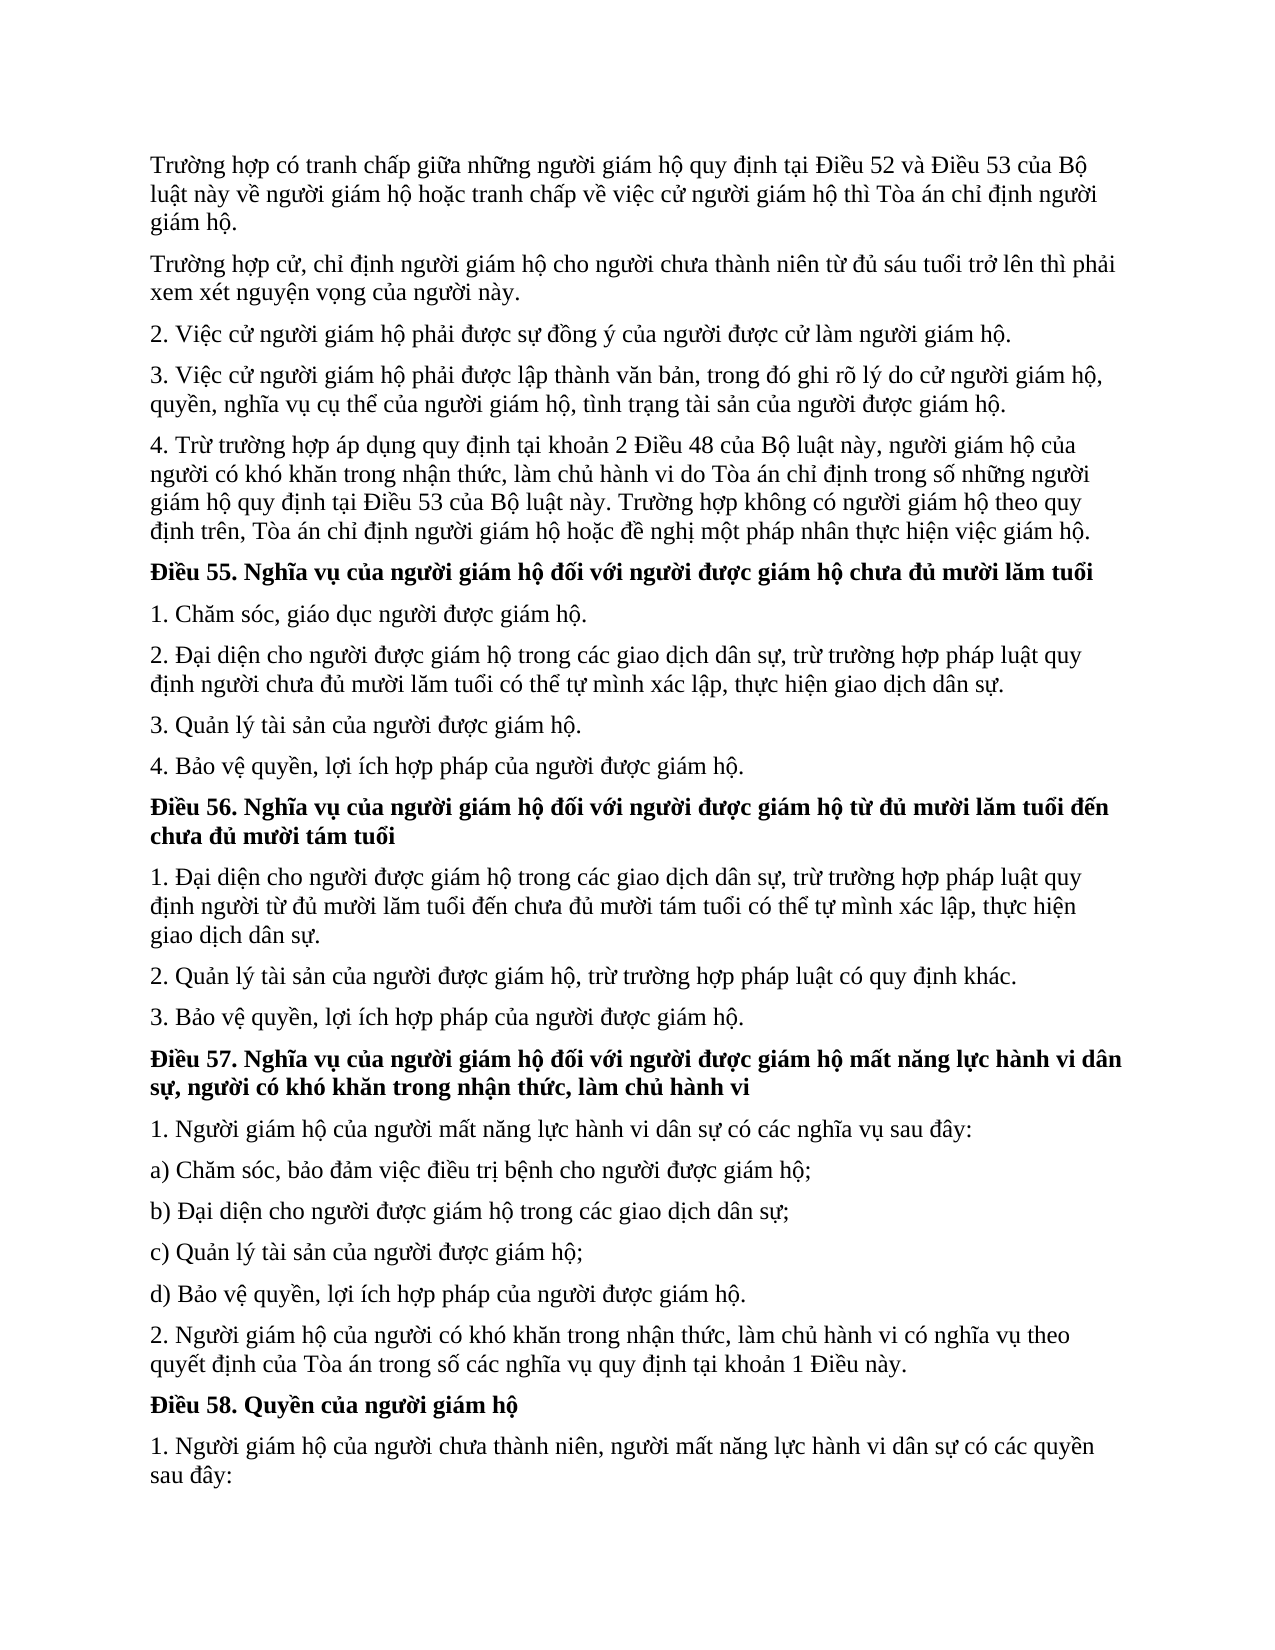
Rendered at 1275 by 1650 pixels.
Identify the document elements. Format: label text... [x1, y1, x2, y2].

text 2. Đại diện cho người được giám hộ trong các giao dịch dân sự, trừ trường hợp pháp luật quy định người chưa đủ mười lăm tuổi có thể tự mình xác lập, thực hiện giao dịch dân sự. [150, 640, 1125, 697]
text 1. Chăm sóc, giáo dục người được giám hộ. [150, 599, 1125, 627]
text 3. Bảo vệ quyền, lợi ích hợp pháp của người được giám hộ. [150, 1002, 1125, 1031]
text Điều 57. Nghĩa vụ của người giám hộ đối với người được giám hộ mất năng lực hành vi dân sự, người có khó khăn trong nhận thức, làm chủ hành vi [150, 1044, 1125, 1101]
text 4. Trừ trường hợp áp dụng quy định tại khoản 2 Điều 48 của Bộ luật này, người giám hộ của người có khó khăn trong nhận thức, làm chủ hành vi do Tòa án chỉ định trong số những người giám hộ quy định tại Điều 53 của Bộ luật này. Trường hợp không có người giám hộ theo quy định trên, Tòa án chỉ định người giám hộ hoặc đề nghị một pháp nhân thực hiện việc giám hộ. [150, 430, 1125, 545]
text 1. Người giám hộ của người chưa thành niên, người mất năng lực hành vi dân sự có các quyền sau đây: [150, 1431, 1125, 1489]
text Trường hợp cử, chỉ định người giám hộ cho người chưa thành niên từ đủ sáu tuổi trở lên thì phải xem xét nguyện vọng của người này. [150, 249, 1125, 306]
text b) Đại diện cho người được giám hộ trong các giao dịch dân sự; [150, 1196, 1125, 1225]
text d) Bảo vệ quyền, lợi ích hợp pháp của người được giám hộ. [150, 1279, 1125, 1307]
text Điều 58. Quyền của người giám hộ [150, 1390, 1125, 1419]
text Điều 55. Nghĩa vụ của người giám hộ đối với người được giám hộ chưa đủ mười lăm tuổi [150, 557, 1125, 586]
text c) Quản lý tài sản của người được giám hộ; [150, 1237, 1125, 1266]
text 1. Đại diện cho người được giám hộ trong các giao dịch dân sự, trừ trường hợp pháp luật quy định người từ đủ mười lăm tuổi đến chưa đủ mười tám tuổi có thể tự mình xác lập, thực hiện giao dịch dân sự. [150, 862, 1125, 949]
text 2. Quản lý tài sản của người được giám hộ, trừ trường hợp pháp luật có quy định khác. [150, 961, 1125, 990]
text 1. Người giám hộ của người mất năng lực hành vi dân sự có các nghĩa vụ sau đây: [150, 1114, 1125, 1142]
text Trường hợp có tranh chấp giữa những người giám hộ quy định tại Điều 52 và Điều 53 của Bộ luật này về người giám hộ hoặc tranh chấp về việc cử người giám hộ thì Tòa án chỉ định người giám hộ. [150, 150, 1125, 236]
text 4. Bảo vệ quyền, lợi ích hợp pháp của người được giám hộ. [150, 751, 1125, 780]
text 2. Việc cử người giám hộ phải được sự đồng ý của người được cử làm người giám hộ. [150, 319, 1125, 347]
text 2. Người giám hộ của người có khó khăn trong nhận thức, làm chủ hành vi có nghĩa vụ theo quyết định của Tòa án trong số các nghĩa vụ quy định tại khoản 1 Điều này. [150, 1320, 1125, 1377]
text 3. Quản lý tài sản của người được giám hộ. [150, 710, 1125, 739]
text 3. Việc cử người giám hộ phải được lập thành văn bản, trong đó ghi rõ lý do cử người giám hộ, quyền, nghĩa vụ cụ thể của người giám hộ, tình trạng tài sản của người được giám hộ. [150, 360, 1125, 417]
text a) Chăm sóc, bảo đảm việc điều trị bệnh cho người được giám hộ; [150, 1155, 1125, 1184]
text Điều 56. Nghĩa vụ của người giám hộ đối với người được giám hộ từ đủ mười lăm tuổi đến chưa đủ mười tám tuổi [150, 792, 1125, 850]
